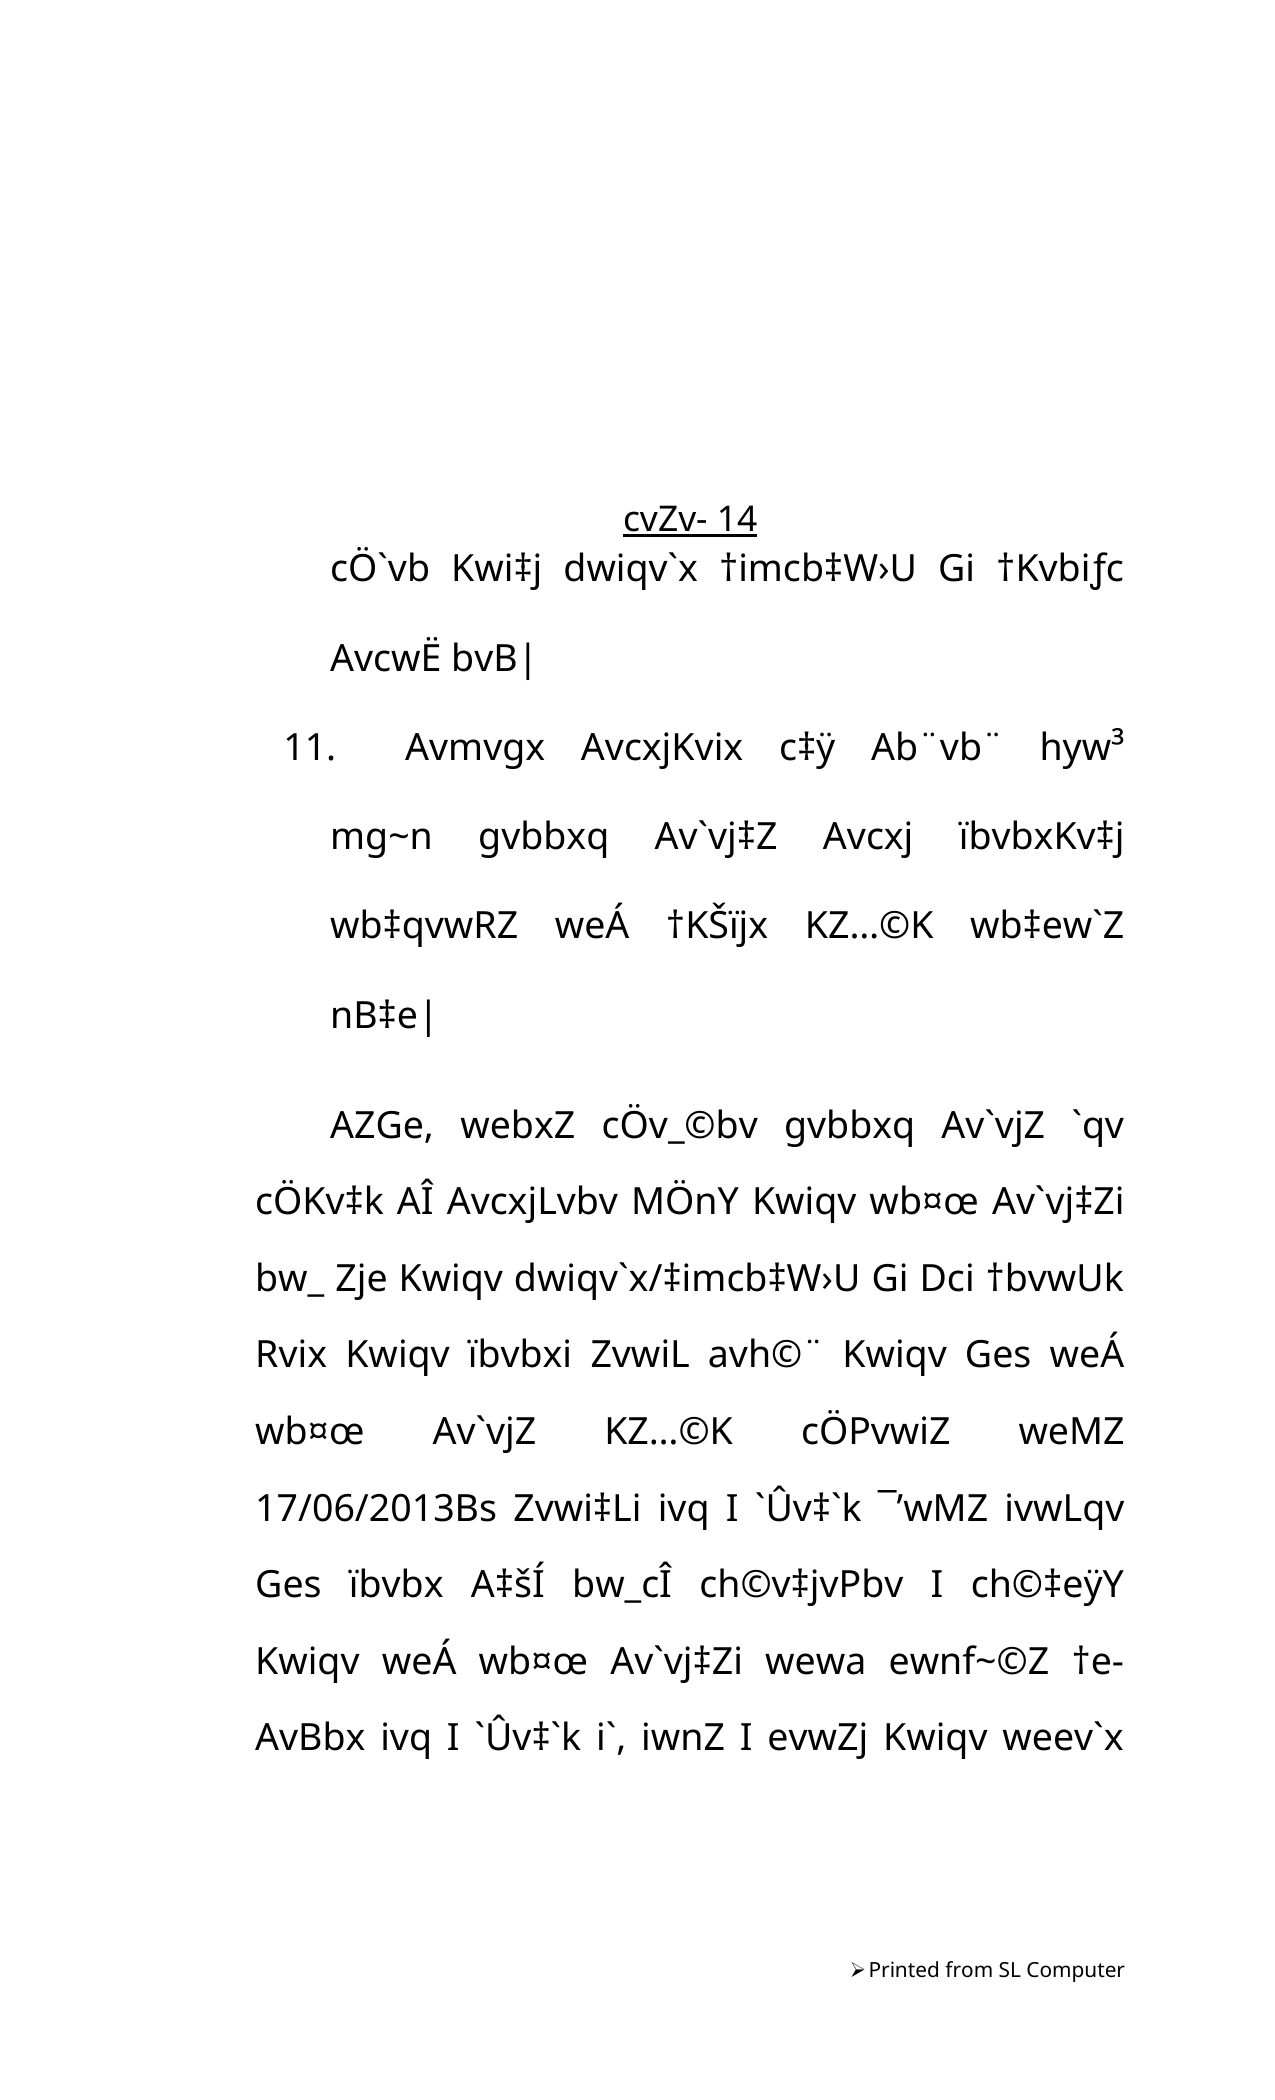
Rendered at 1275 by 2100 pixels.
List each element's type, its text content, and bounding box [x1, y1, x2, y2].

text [255, 1098, 1125, 1762]
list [283, 542, 1125, 682]
list Avmvgx AvcxjKvix c‡ÿ Ab¨vb¨ hyw³ mg~n gvbbxq Av`vj‡Z Avcxj ïbvbxKv‡j wb‡qvwRZ weÁ †KŠïjx KZ…©K wb‡ew`Z nB‡e| [283, 720, 1125, 1039]
